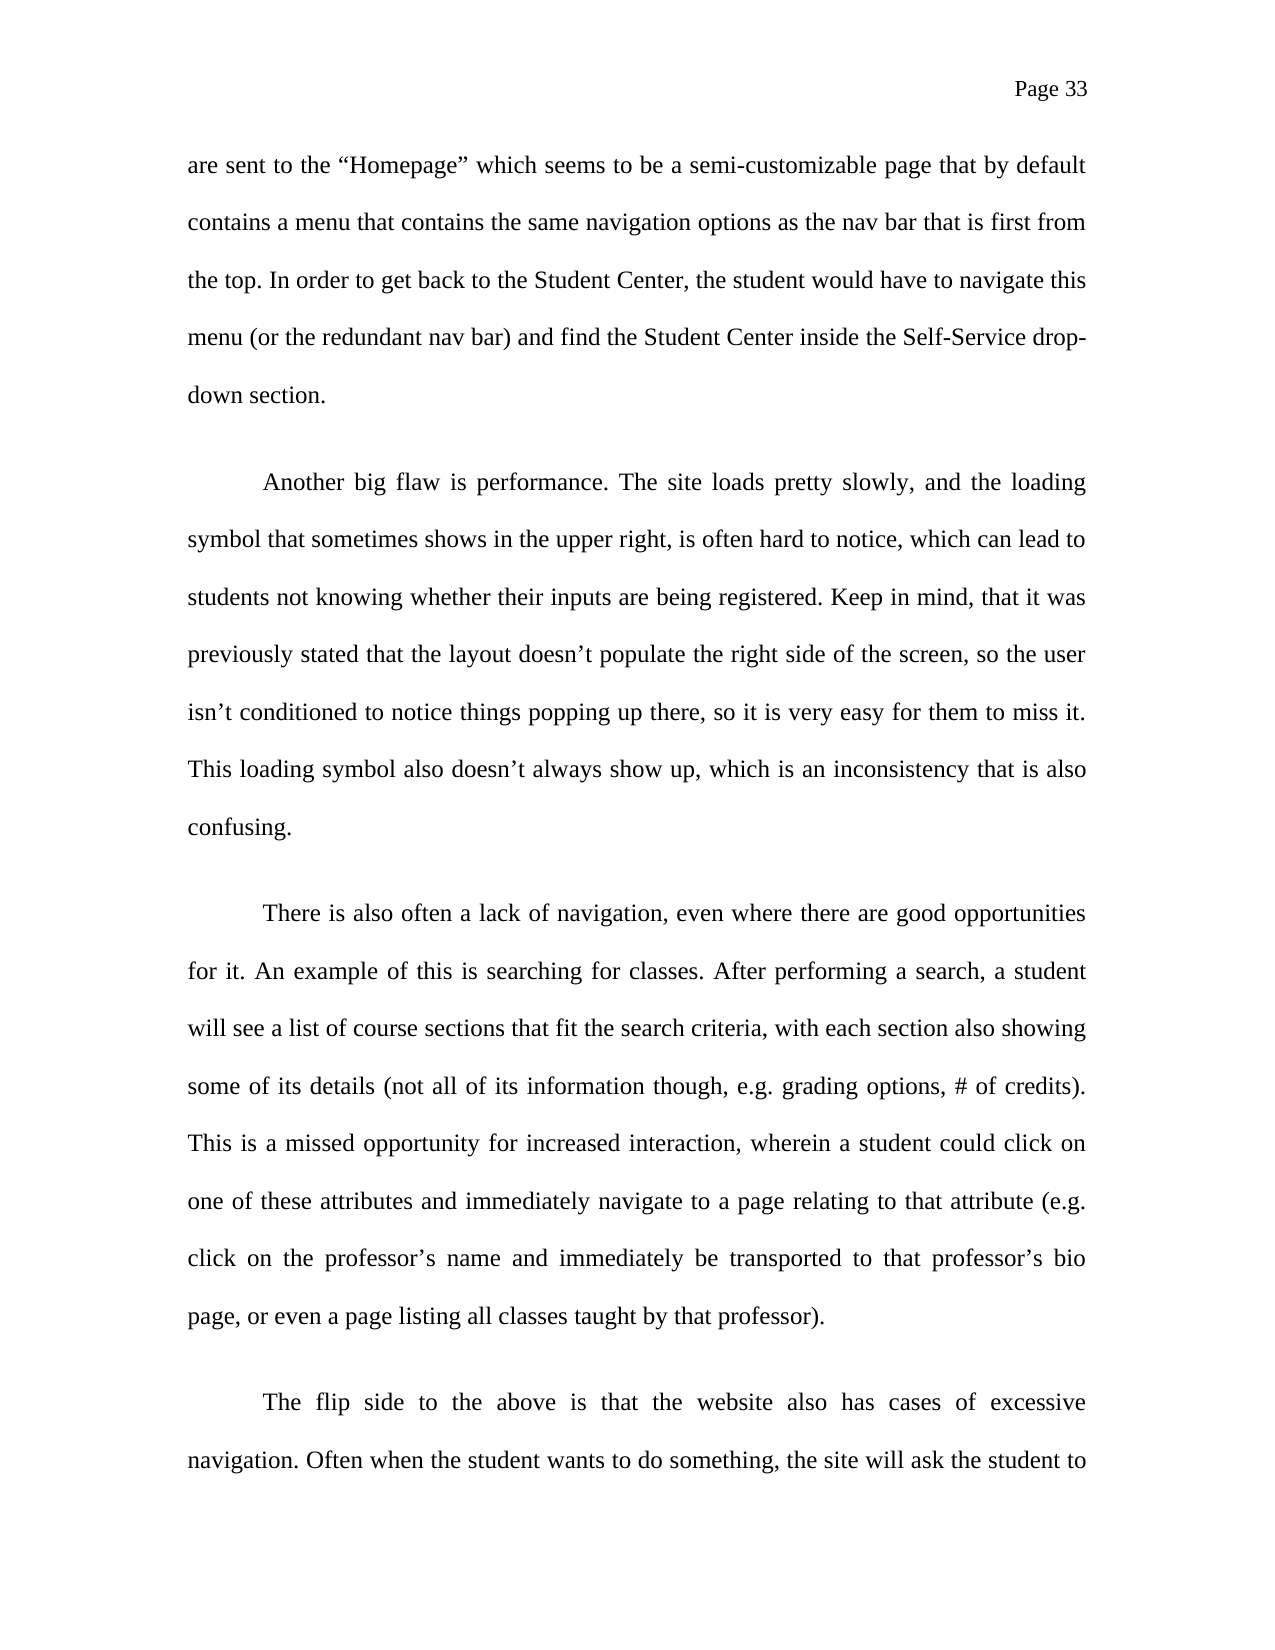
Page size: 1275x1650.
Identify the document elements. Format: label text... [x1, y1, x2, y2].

text There is also often a lack of navigation, even where there are good opportunities for it. An example of this is searching for classes. After performing a search, a student will see a list of course sections that fit the search criteria, with each section also showing some of its details (not all of its information though, e.g. grading options, # of credits). This is a missed opportunity for increased interaction, wherein a student could click on one of these attributes and immediately navigate to a page relating to that attribute (e.g. click on the professor’s name and immediately be transported to that professor’s bio page, or even a page listing all classes taught by that professor). [187, 898, 1087, 1329]
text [187, 1387, 1087, 1474]
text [187, 150, 1087, 409]
text Another big flaw is performance. The site loads pretty slowly, and the loading symbol that sometimes shows in the upper right, is often hard to notice, which can lead to students not knowing whether their inputs are being registered. Keep in mind, that it was previously stated that the layout doesn’t populate the right side of the screen, so the user isn’t conditioned to notice things popping up there, so it is very easy for them to miss it. This loading symbol also doesn’t always show up, which is an inconsistency that is also confusing. [187, 467, 1087, 840]
